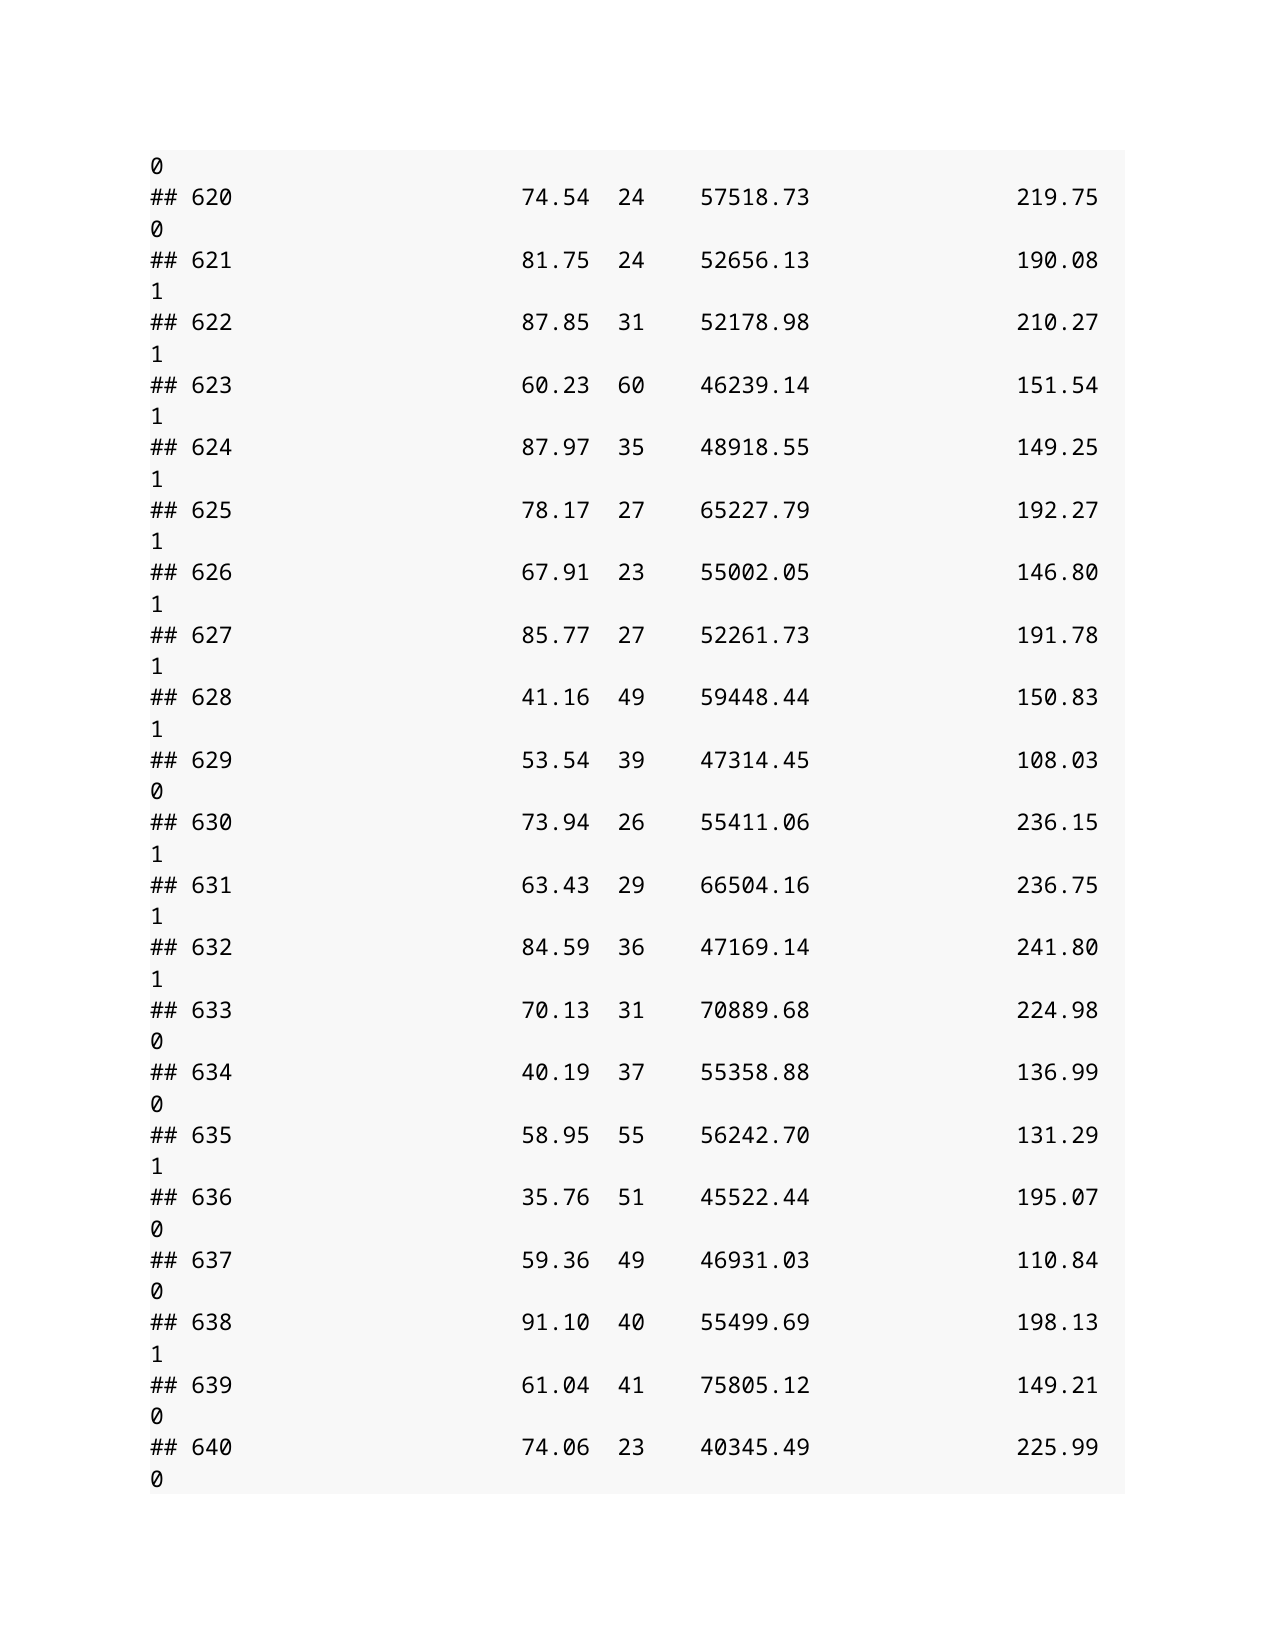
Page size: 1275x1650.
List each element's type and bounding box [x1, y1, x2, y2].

text [150, 150, 1125, 1494]
